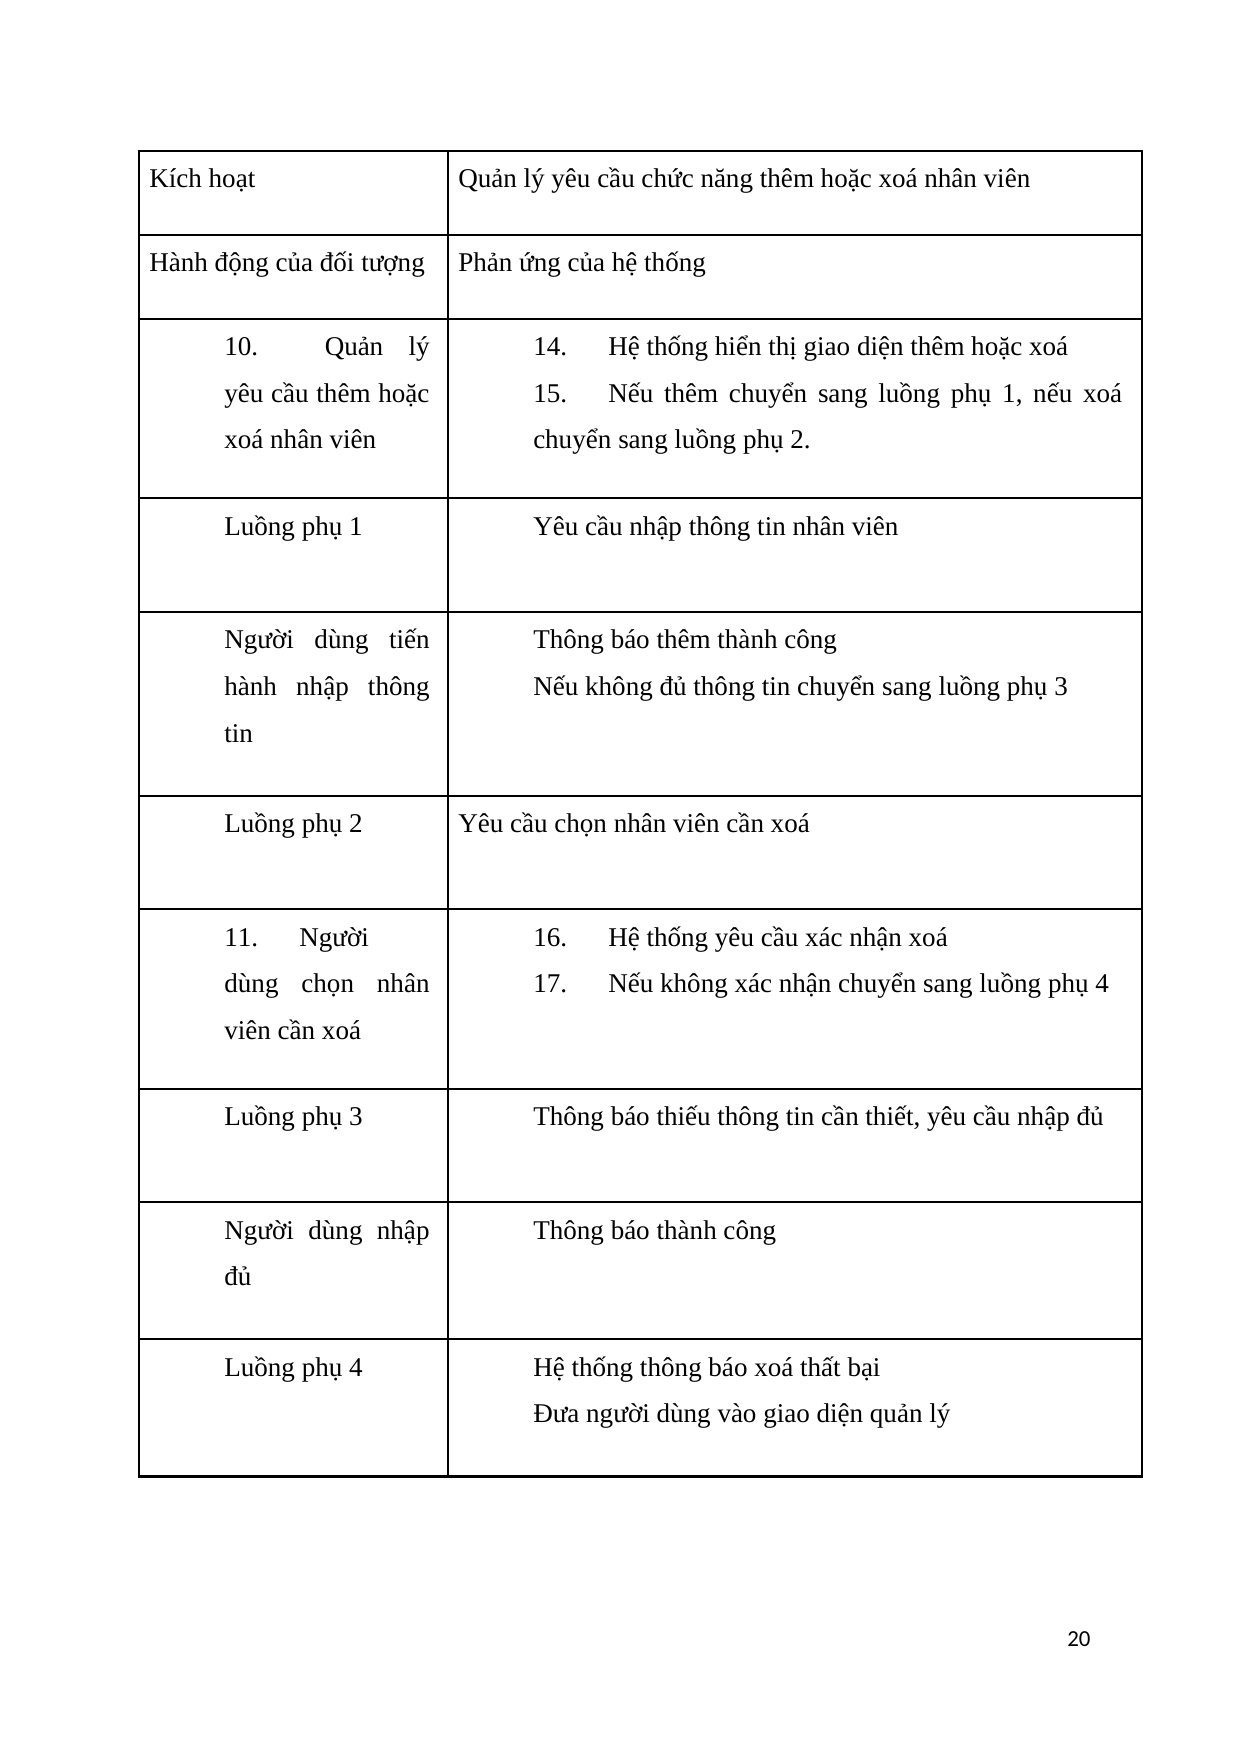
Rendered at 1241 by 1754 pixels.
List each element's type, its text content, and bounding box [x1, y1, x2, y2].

table_cell Người dùng tiến hành nhập thông tin [140, 613, 447, 794]
table_cell Hệ thống yêu cầu xác nhận xoá Nếu không xác nhận chuyển sang luồng phụ 4 [449, 910, 1141, 1088]
table_cell Yêu cầu nhập thông tin nhân viên [449, 499, 1141, 611]
table_cell Hành động của đối tượng [140, 236, 447, 318]
table_cell Người dùng chọn nhân viên cần xoá [140, 910, 447, 1088]
table_cell Hệ thống thông báo xoá thất bại Đưa người dùng vào giao diện quản lý [449, 1340, 1141, 1475]
table_cell Thông báo thêm thành công Nếu không đủ thông tin chuyển sang luồng phụ 3 [449, 613, 1141, 794]
table_cell Luồng phụ 4 [140, 1340, 447, 1475]
table_cell Thông báo thiếu thông tin cần thiết, yêu cầu nhập đủ [449, 1090, 1141, 1201]
table_cell Kích hoạt [140, 152, 447, 234]
table_cell Phản ứng của hệ thống [449, 236, 1141, 318]
table_cell Hệ thống hiển thị giao diện thêm hoặc xoá Nếu thêm chuyển sang luồng phụ 1, nếu xoá chuyển sang luồng phụ 2. [449, 320, 1141, 497]
table_cell Quản lý yêu cầu chức năng thêm hoặc xoá nhân viên [449, 152, 1141, 234]
table_cell Thông báo thành công [449, 1203, 1141, 1338]
table_cell Quản lý yêu cầu thêm hoặc xoá nhân viên [140, 320, 447, 497]
table_cell Luồng phụ 3 [140, 1090, 447, 1201]
table_cell Yêu cầu chọn nhân viên cần xoá [449, 797, 1141, 908]
table_cell Luồng phụ 1 [140, 499, 447, 611]
table_cell Người dùng nhập đủ [140, 1203, 447, 1338]
table_cell Luồng phụ 2 [140, 797, 447, 908]
